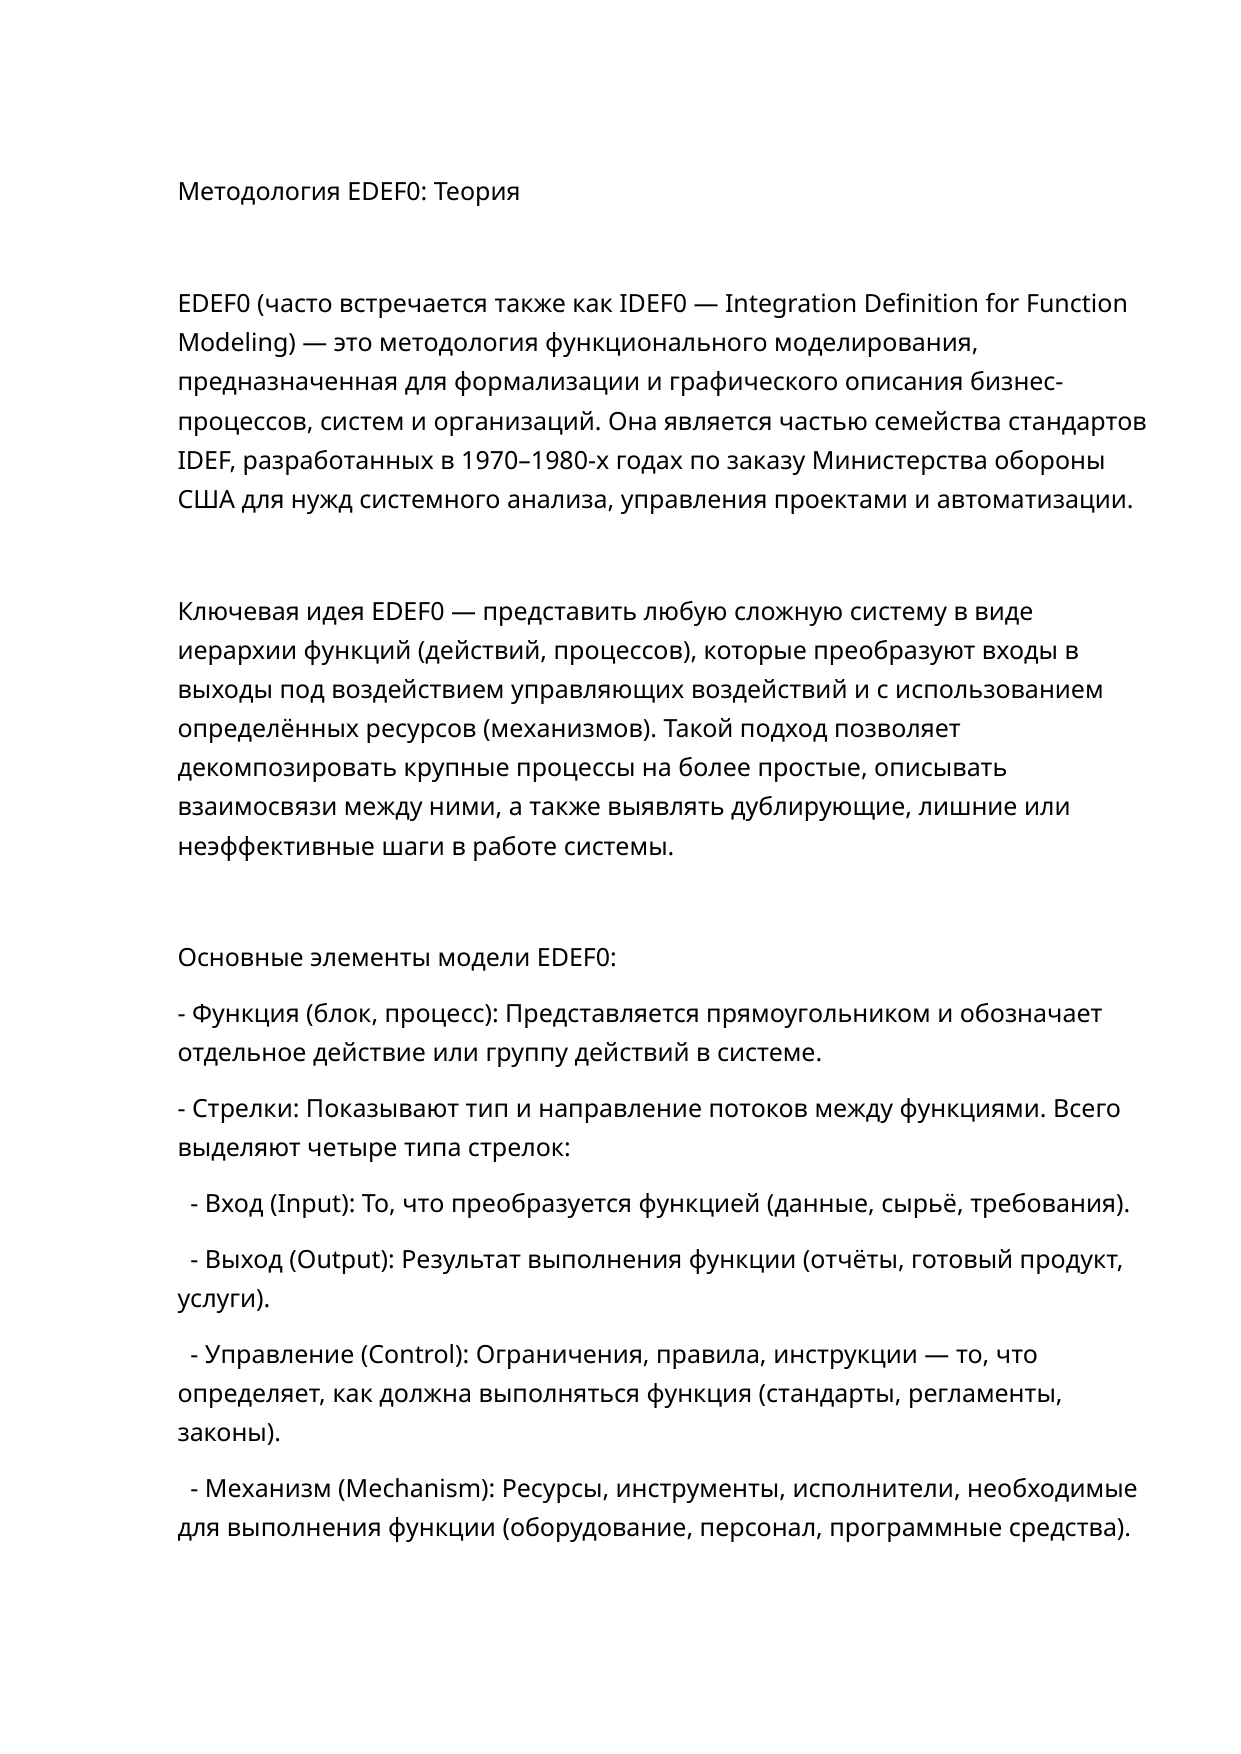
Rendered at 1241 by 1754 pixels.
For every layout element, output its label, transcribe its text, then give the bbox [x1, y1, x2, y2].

text - Выход (Output): Результат выполнения функции (отчёты, готовый продукт, услуги). [177, 1241, 1152, 1315]
text - Стрелки: Показывают тип и направление потоков между функциями. Всего выделяют четыре типа стрелок: [177, 1091, 1152, 1164]
text - Функция (блок, процесс): Представляется прямоугольником и обозначает отдельное действие или группу действий в системе. [177, 996, 1152, 1069]
text - Вход (Input): То, что преобразуется функцией (данные, сырьё, требования). [177, 1186, 1152, 1220]
text Методология EDEF0: Теория [177, 174, 1152, 208]
text Ключевая идея EDEF0 — представить любую сложную систему в виде иерархии функций (действий, процессов), которые преобразуют входы в выходы под воздействием управляющих воздействий и с использованием определённых ресурсов (механизмов). Такой подход позволяет декомпозировать крупные процессы на более простые, описывать взаимосвязи между ними, а также выявлять дублирующие, лишние или неэффективные шаги в работе системы. [177, 593, 1152, 862]
text - Механизм (Mechanism): Ресурсы, инструменты, исполнители, необходимые для выполнения функции (оборудование, персонал, программные средства). [177, 1471, 1152, 1544]
text - Управление (Control): Ограничения, правила, инструкции — то, что определяет, как должна выполняться функция (стандарты, регламенты, законы). [177, 1336, 1152, 1449]
text Основные элементы модели EDEF0: [177, 940, 1152, 974]
text EDEF0 (часто встречается также как IDEF0 — Integration Definition for Function Modeling) — это методология функционального моделирования, предназначенная для формализации и графического описания бизнес-процессов, систем и организаций. Она является частью семейства стандартов IDEF, разработанных в 1970–1980-х годах по заказу Министерства обороны США для нужд системного анализа, управления проектами и автоматизации. [177, 286, 1152, 516]
